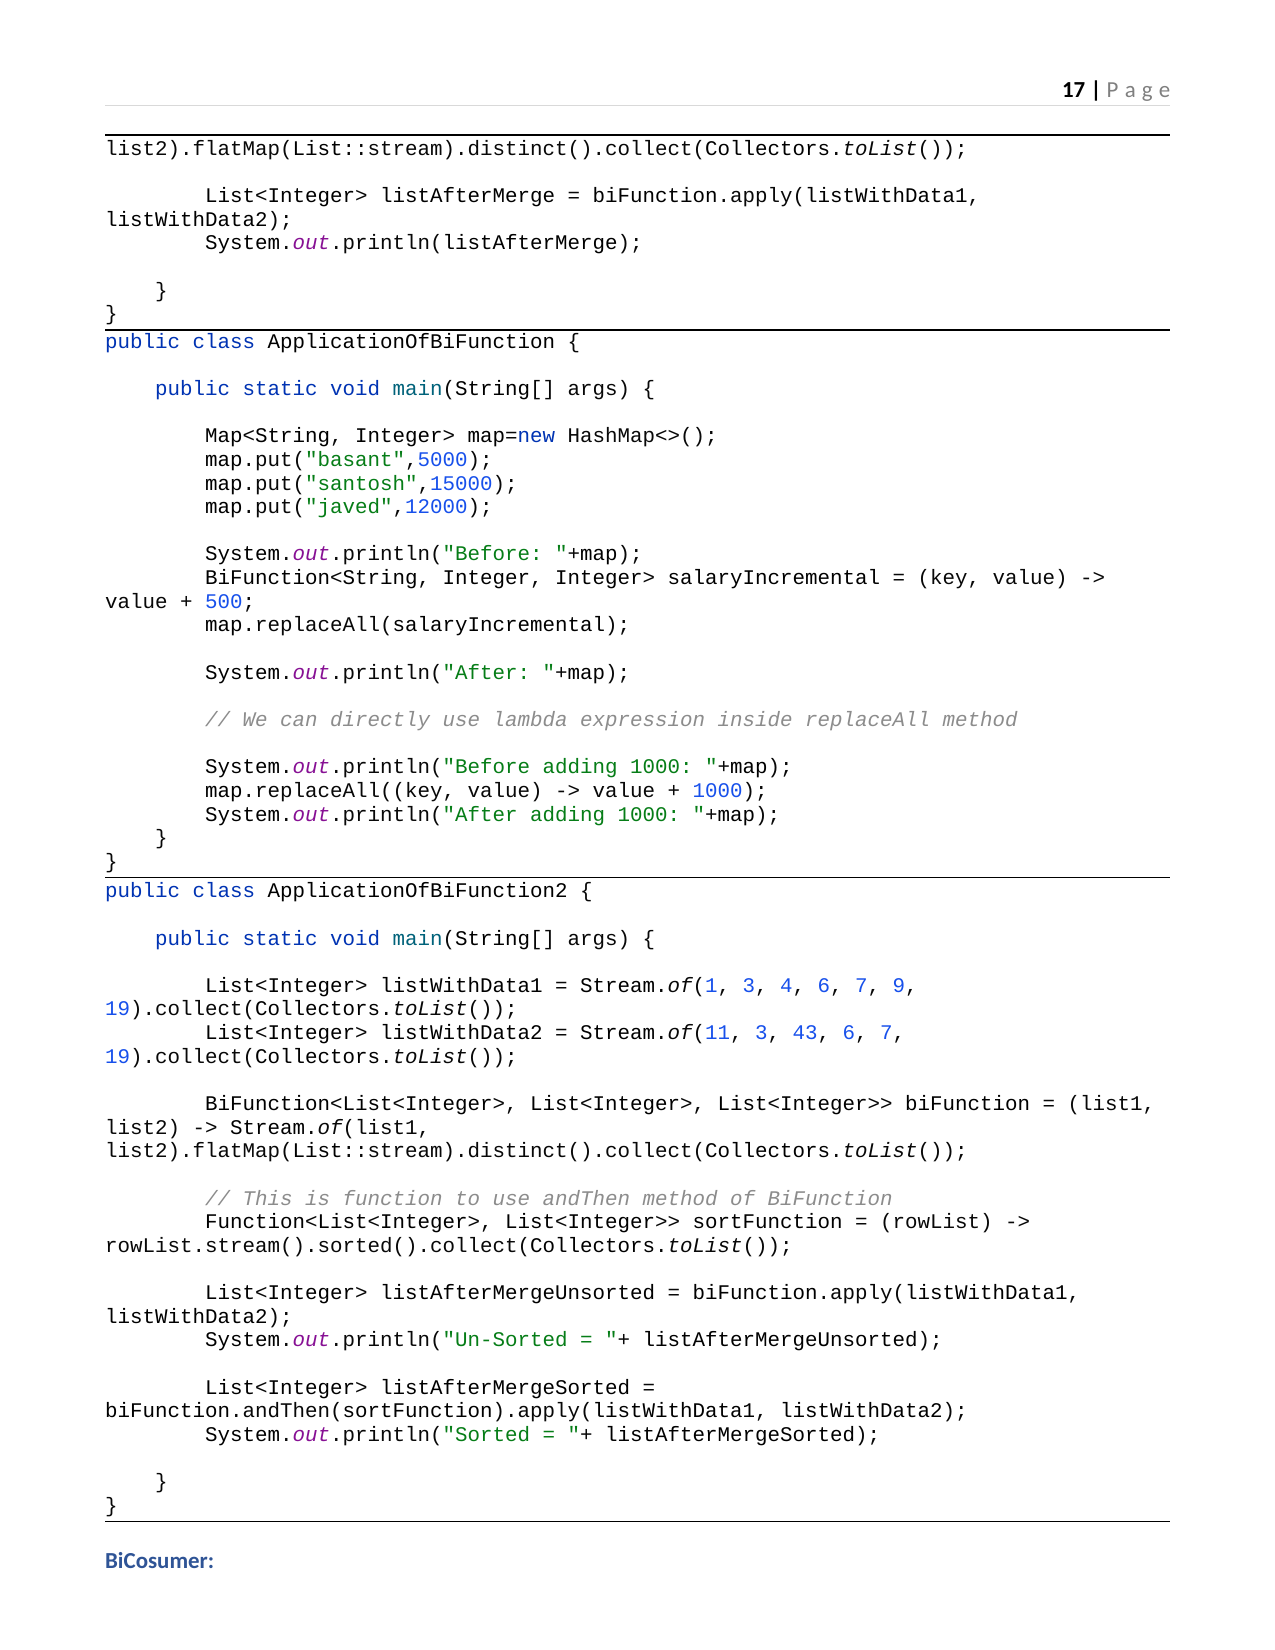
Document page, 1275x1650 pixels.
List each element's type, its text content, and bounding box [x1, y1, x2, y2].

text public class ApplicationOfBiFunction { public static void main(String[] args) { Map<String, Integer> map=new HashMap<>(); map.put("basant",5000); map.put("santosh",15000); map.put("javed",12000); System.out.println("Before: "+map); BiFunction<String, Integer, Integer> salaryIncremental = (key, value) -> value + 500; map.replaceAll(salaryIncremental); System.out.println("After: "+map); // We can directly use lambda expression inside replaceAll method System.out.println("Before adding 1000: "+map); map.replaceAll((key, value) -> value + 1000); System.out.println("After adding 1000: "+map); } } [105, 331, 1170, 877]
text public class ApplicationOfBiFunction2 { public static void main(String[] args) { List<Integer> listWithData1 = Stream.of(1, 3, 4, 6, 7, 9, 19).collect(Collectors.toList()); List<Integer> listWithData2 = Stream.of(11, 3, 43, 6, 7, 19).collect(Collectors.toList()); BiFunction<List<Integer>, List<Integer>, List<Integer>> biFunction = (list1, list2) -> Stream.of(list1, list2).flatMap(List::stream).distinct().collect(Collectors.toList()); // This is function to use andThen method of BiFunction Function<List<Integer>, List<Integer>> sortFunction = (rowList) -> rowList.stream().sorted().collect(Collectors.toList()); List<Integer> listAfterMergeUnsorted = biFunction.apply(listWithData1, listWithData2); System.out.println("Un-Sorted = "+ listAfterMergeUnsorted); List<Integer> listAfterMergeSorted = biFunction.andThen(sortFunction).apply(listWithData1, listWithData2); System.out.println("Sorted = "+ listAfterMergeSorted); } } [105, 878, 1170, 1521]
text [105, 136, 1170, 329]
text BiCosumer: [105, 1546, 1170, 1574]
